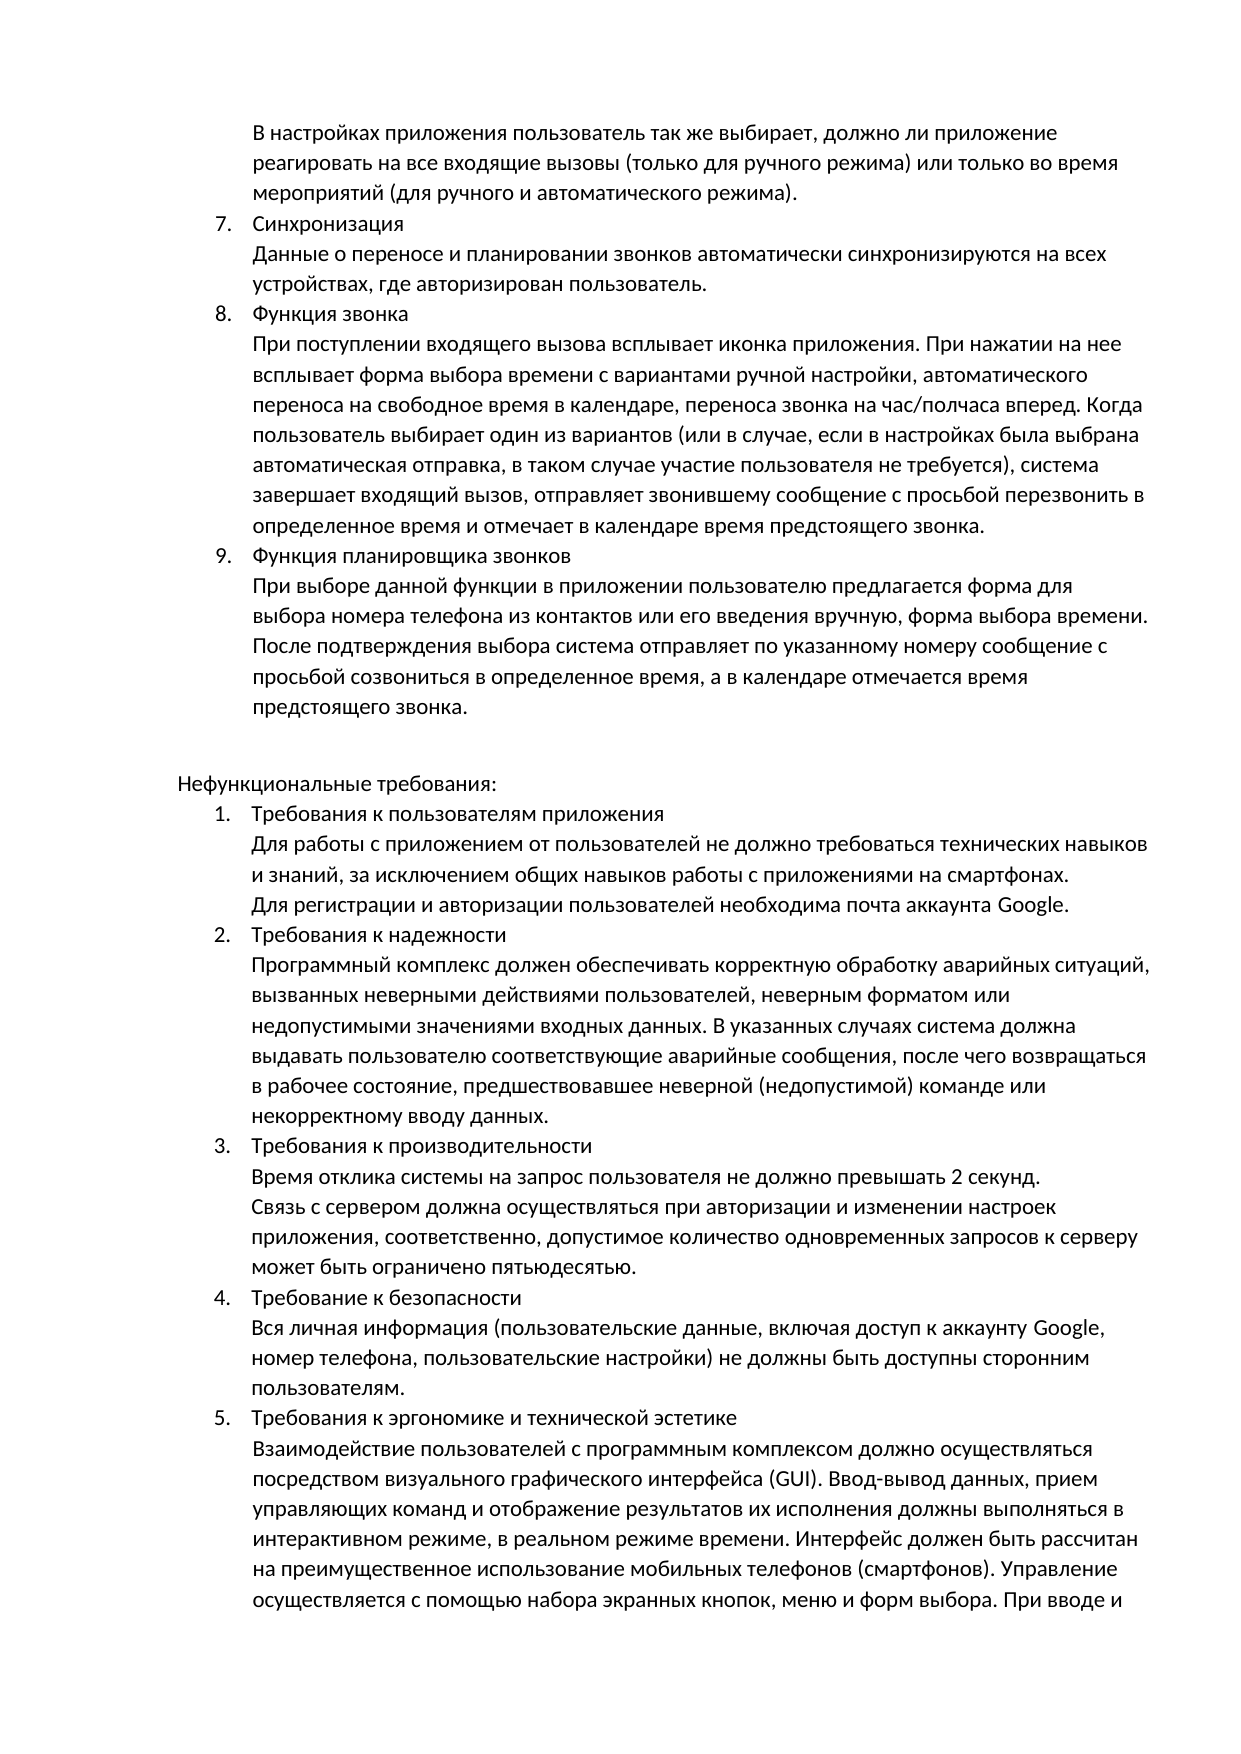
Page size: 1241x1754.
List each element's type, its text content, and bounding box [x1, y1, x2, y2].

list Требования к производительности [213, 1132, 1152, 1160]
list При поступлении входящего вызова всплывает иконка приложения. При нажатии на нее всплывает форма выбора времени с вариантами ручной настройки, автоматического переноса на свободное время в календаре, переноса звонка на час/полчаса вперед. Когда пользователь выбирает один из вариантов (или в случае, если в настройках была выбрана автоматическая отправка, в таком случае участие пользователя не требуется), система завершает входящий вызов, отправляет звонившему сообщение с просьбой перезвонить в определенное время и отмечает в календаре время предстоящего звонка. [252, 329, 1152, 539]
list Вся личная информация (пользовательские данные, включая доступ к аккаунту Google, номер телефона, пользовательские настройки) не должны быть доступны сторонним пользователям. [251, 1313, 1152, 1401]
list Связь с сервером должна осуществляться при авторизации и изменении настроек приложения, соответственно, допустимое количество одновременных запросов к серверу может быть ограничено пятьюдесятью. [251, 1192, 1152, 1281]
list Время отклика системы на запрос пользователя не должно превышать 2 секунд. [251, 1162, 1152, 1190]
list В настройках приложения пользователь так же выбирает, должно ли приложение реагировать на все входящие вызовы (только для ручного режима) или только во время мероприятий (для ручного и автоматического режима). [252, 118, 1152, 207]
list Требования к надежности [213, 920, 1152, 948]
list При выборе данной функции в приложении пользователю предлагается форма для выбора номера телефона из контактов или его введения вручную, форма выбора времени. После подтверждения выбора система отправляет по указанному номеру сообщение с просьбой созвониться в определенное время, а в календаре отмечается время предстоящего звонка. [252, 571, 1152, 720]
list Требования к эргономике и технической эстетике [213, 1403, 1152, 1432]
list Функция звонка [215, 299, 1152, 327]
list Для работы с приложением от пользователей не должно требоваться технических навыков и знаний, за исключением общих навыков работы с приложениями на смартфонах. [251, 829, 1152, 888]
text Нефункциональные требования: [177, 769, 1152, 797]
list Данные о переносе и планировании звонков автоматически синхронизируются на всех устройствах, где авторизирован пользователь. [252, 239, 1152, 297]
list Функция планировщика звонков [215, 541, 1152, 569]
list Требование к безопасности [213, 1283, 1152, 1311]
list Требования к пользователям приложения [213, 799, 1152, 827]
list Программный комплекс должен обеспечивать корректную обработку аварийных ситуаций, вызванных неверными действиями пользователей, неверным форматом или недопустимыми значениями входных данных. В указанных случаях система должна выдавать пользователю соответствующие аварийные сообщения, после чего возвращаться в рабочее состояние, предшествовавшее неверной (недопустимой) команде или некорректному вводу данных. [251, 950, 1152, 1129]
list Синхронизация [215, 209, 1152, 237]
list Для регистрации и авторизации пользователей необходима почта аккаунта Google. [251, 890, 1152, 918]
